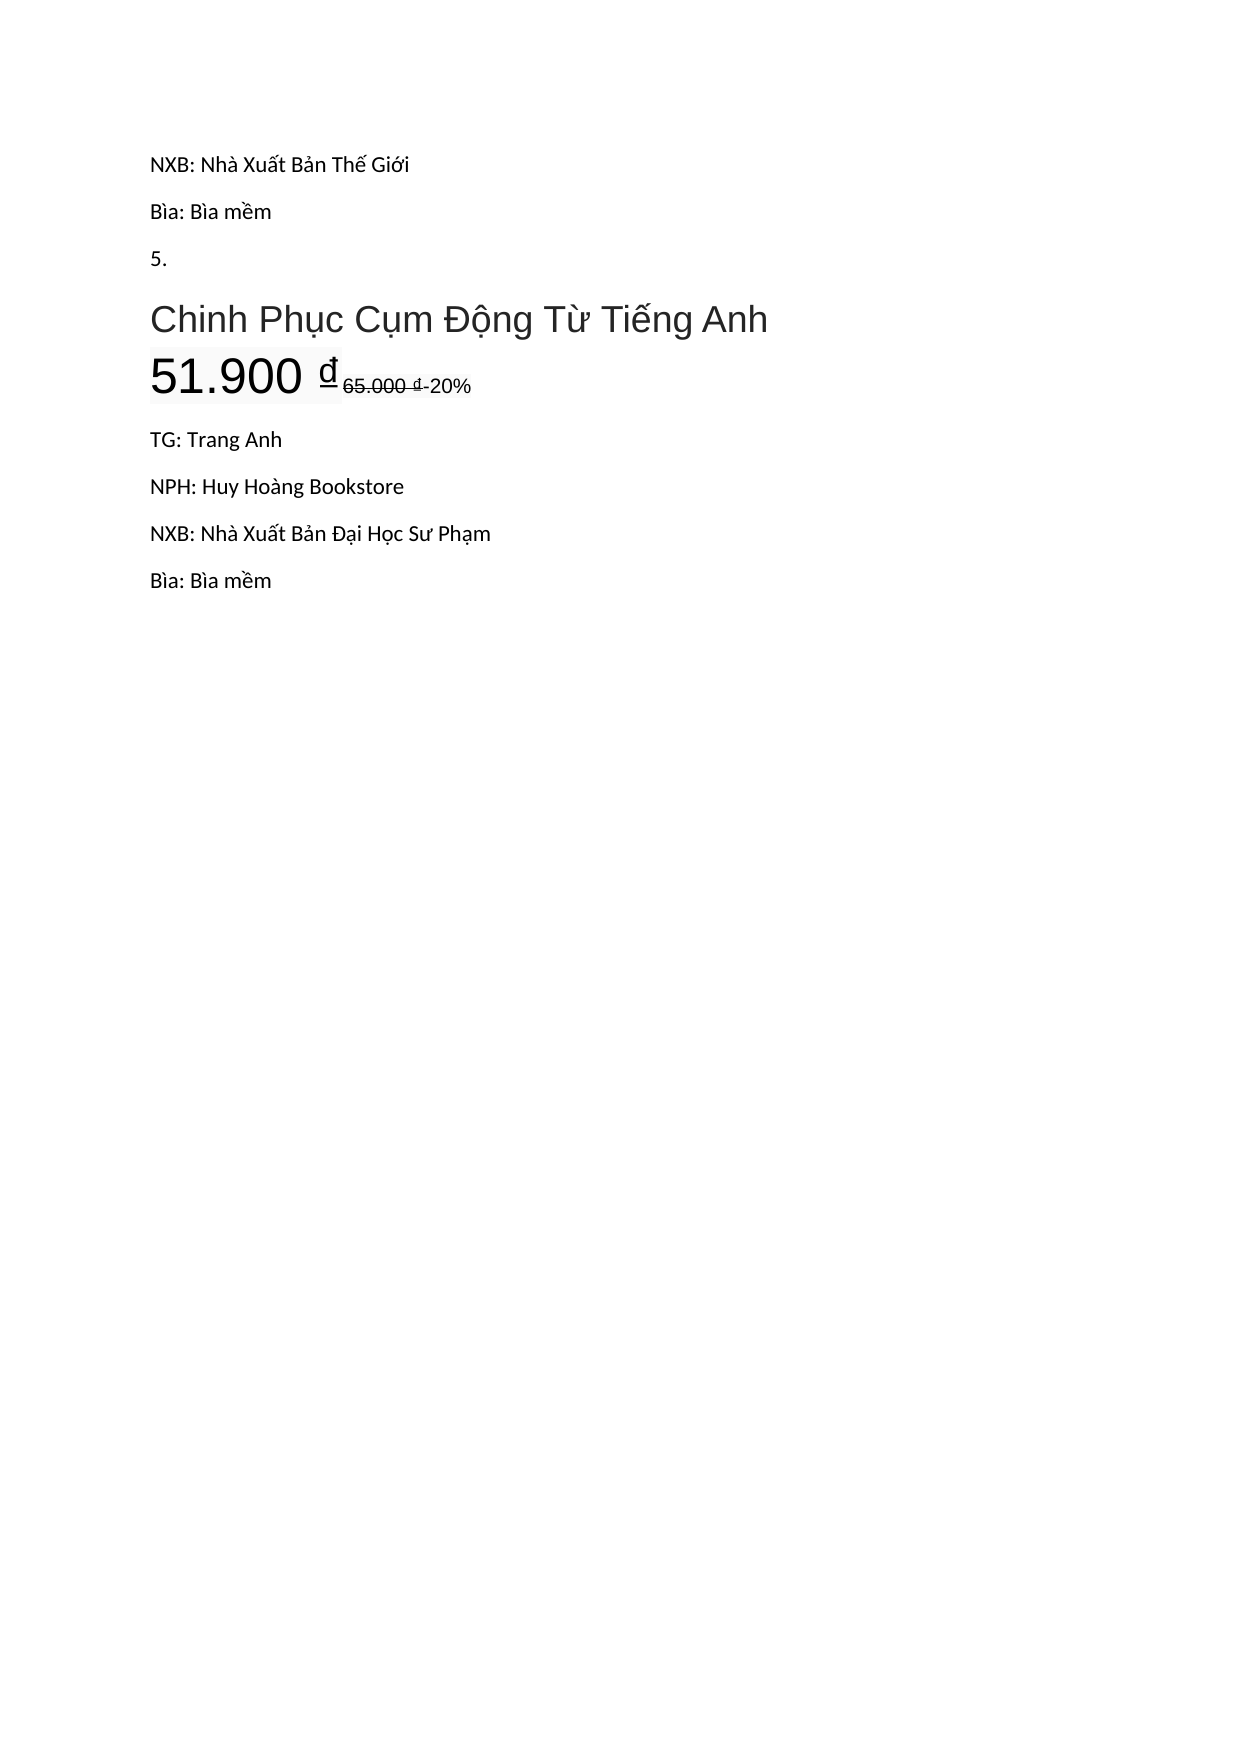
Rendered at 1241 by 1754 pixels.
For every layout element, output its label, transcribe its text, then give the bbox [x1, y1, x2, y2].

text TG: Trang Anh [150, 426, 1090, 454]
text Bìa: Bìa mềm [150, 197, 1090, 225]
text NXB: Nhà Xuất Bản Thế Giới [150, 150, 1090, 178]
text NPH: Huy Hoàng Bookstore [150, 472, 1090, 501]
text 5. [150, 244, 1090, 272]
text Bìa: Bìa mềm [150, 566, 1090, 594]
subtitle Chinh Phục Cụm Động Từ Tiếng Anh [150, 291, 1090, 341]
text 51.900 ₫65.000 ₫-20% [342, 347, 1090, 404]
text NXB: Nhà Xuất Bản Đại Học Sư Phạm [150, 519, 1090, 547]
